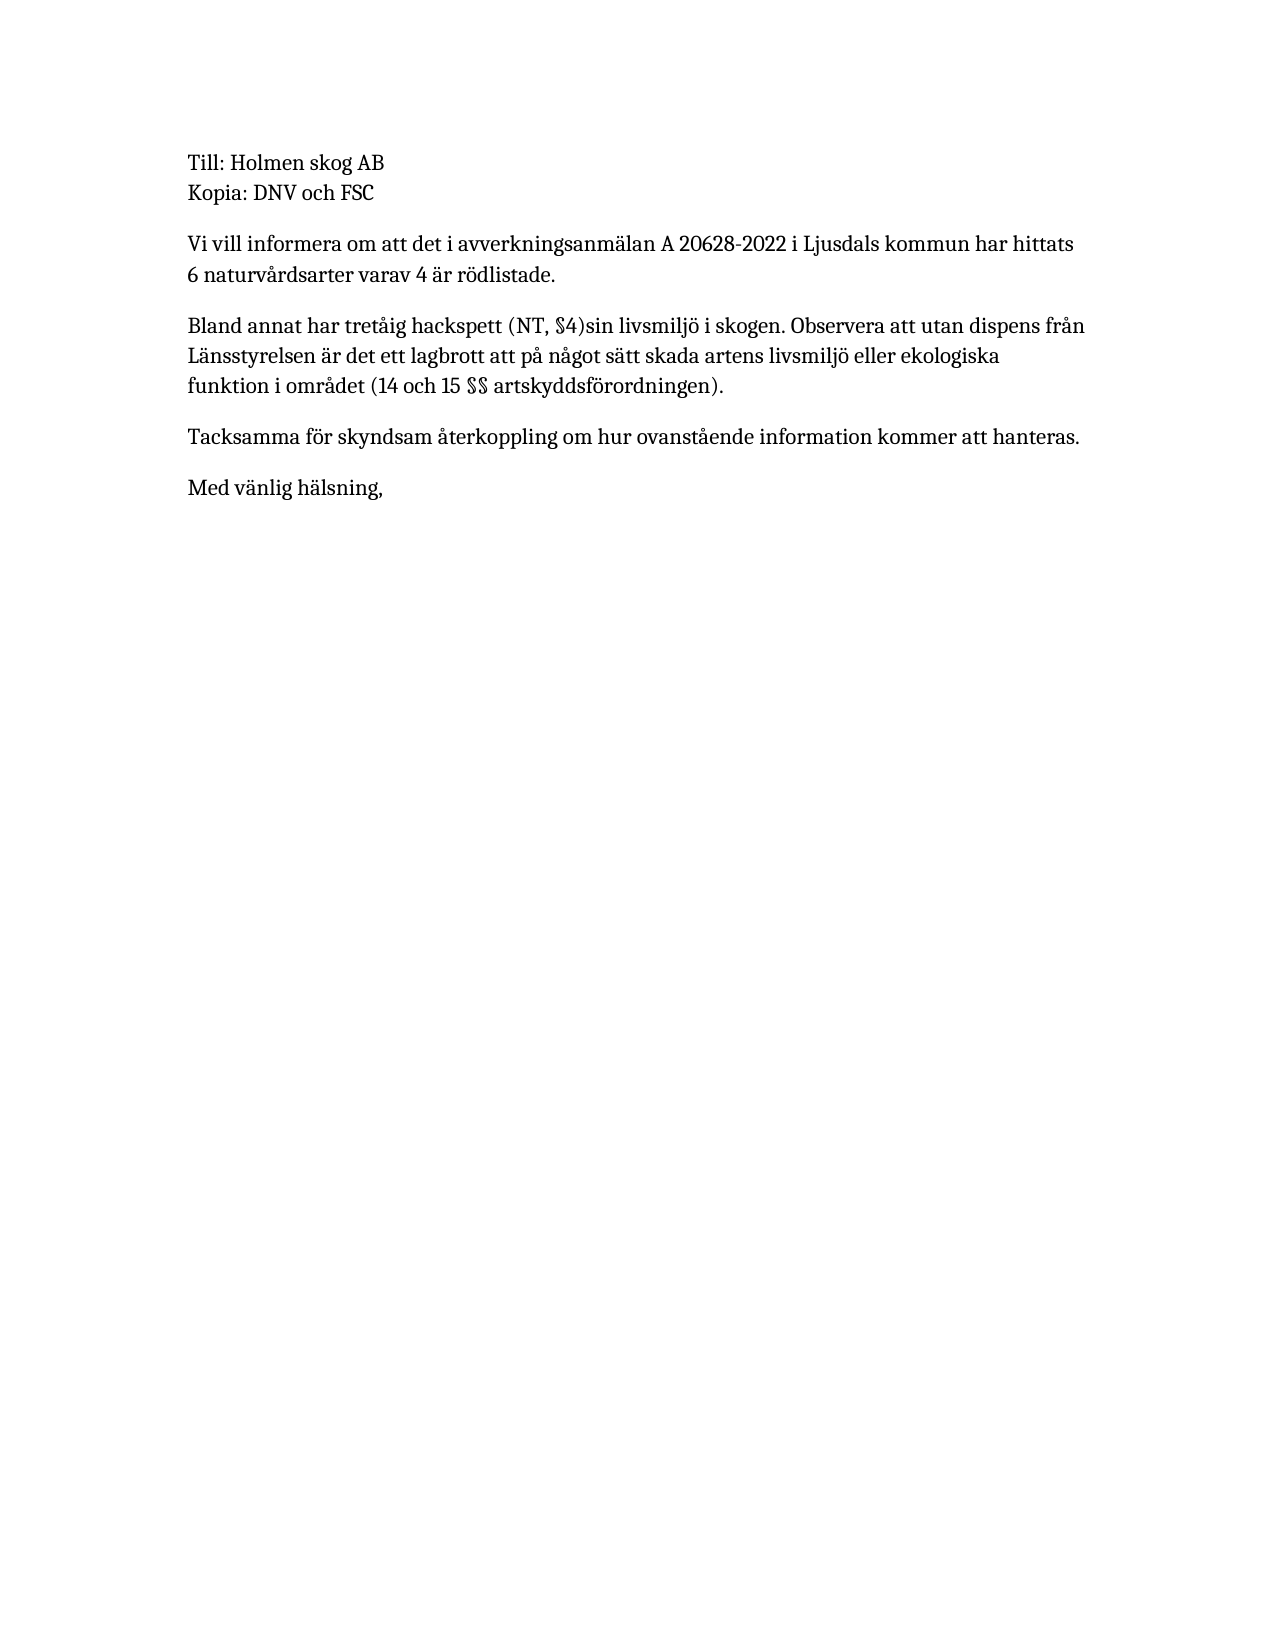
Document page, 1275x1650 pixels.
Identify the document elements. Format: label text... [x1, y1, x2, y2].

text Vi vill informera om att det i avverkningsanmälan A 20628-2022 i Ljusdals kommun har hittats 6 naturvårdsarter varav 4 är rödlistade. [187, 231, 1087, 288]
text Bland annat har tretåig hackspett (NT, §4)sin livsmiljö i skogen. Observera att utan dispens från Länsstyrelsen är det ett lagbrott att på något sätt skada artens livsmiljö eller ekologiska funktion i området (14 och 15 §§ artskyddsförordningen). [187, 312, 1087, 399]
text Till: Holmen skog AB Kopia: DNV och FSC [187, 150, 1087, 207]
text Tacksamma för skyndsam återkoppling om hur ovanstående information kommer att hanteras. [187, 424, 1087, 450]
text Med vänlig hälsning, [187, 475, 1087, 532]
